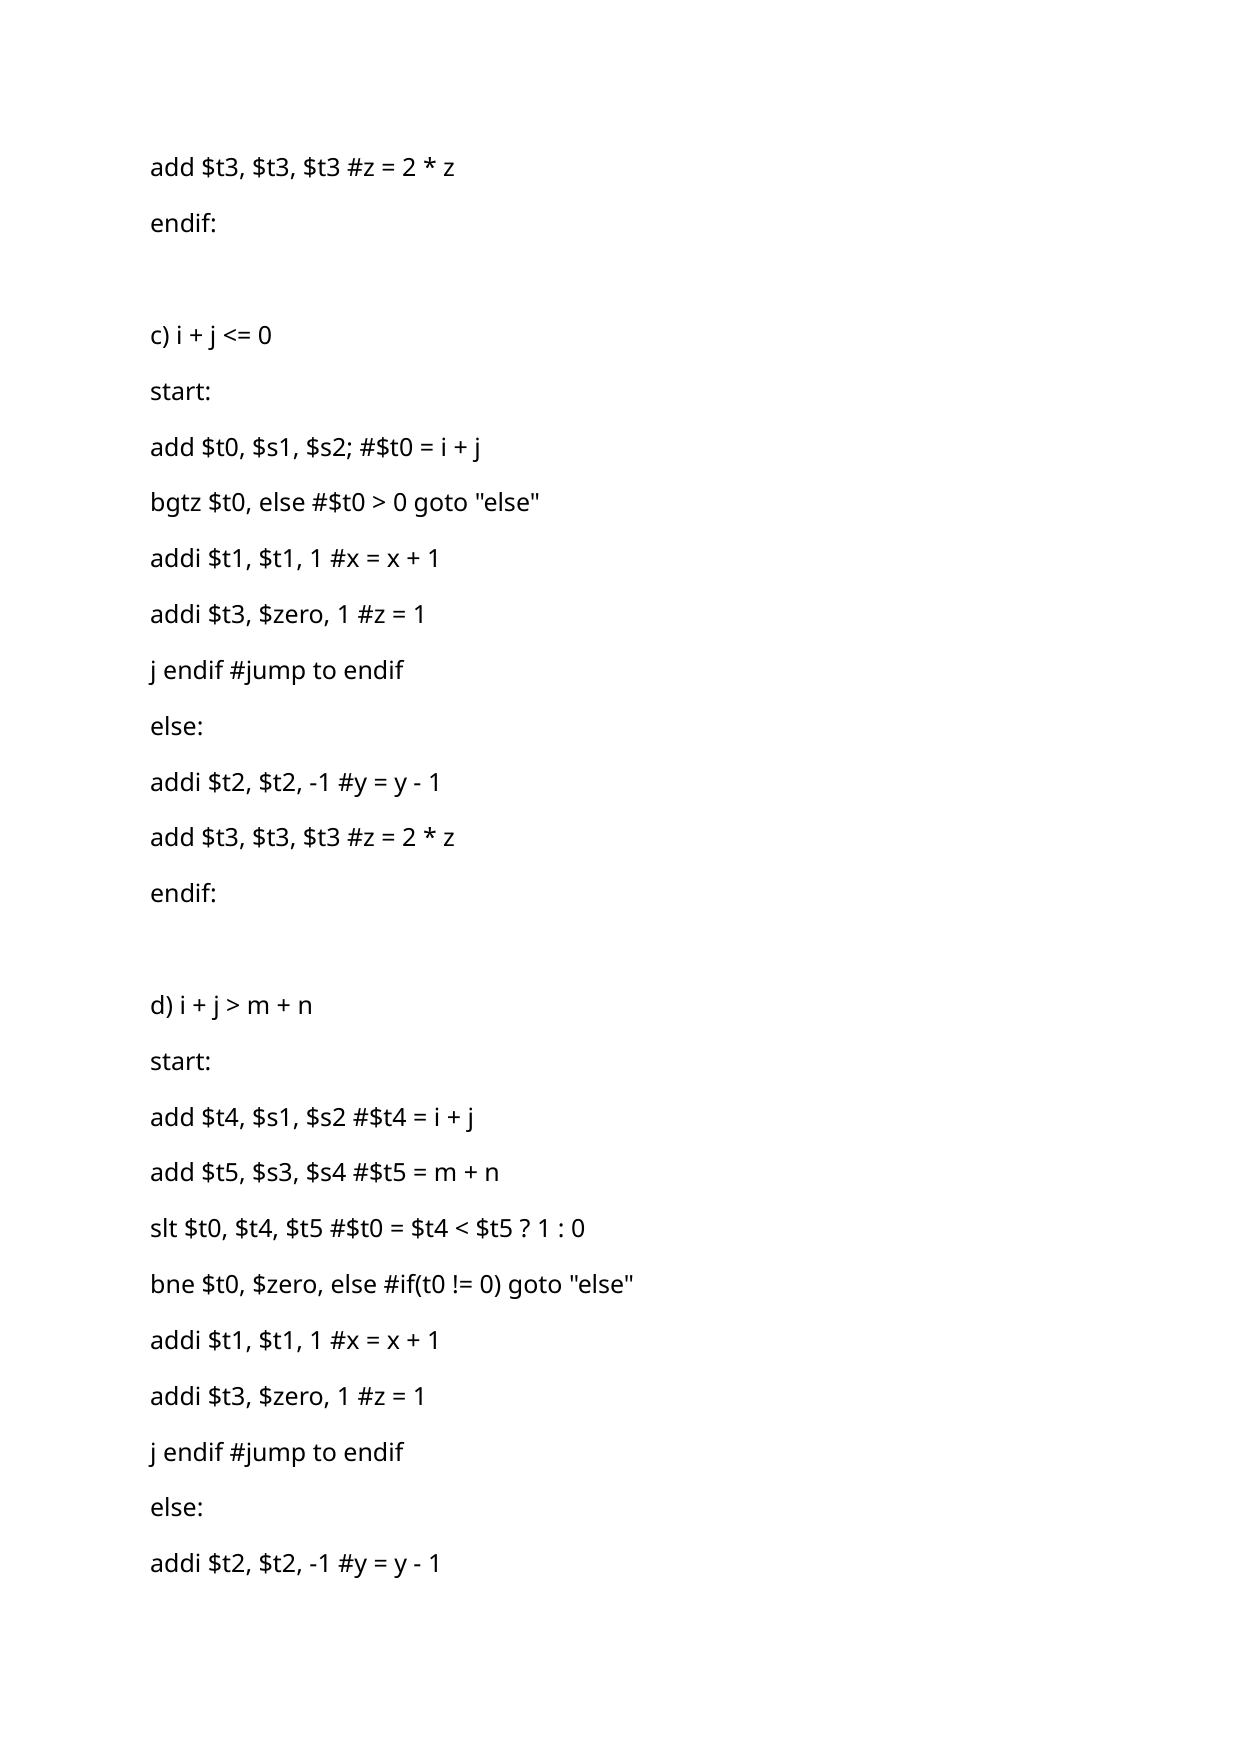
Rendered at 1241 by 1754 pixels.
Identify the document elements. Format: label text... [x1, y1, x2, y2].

text addi $t3, $zero, 1 #z = 1 [150, 597, 1090, 631]
text add $t4, $s1, $s2 #$t4 = i + j [150, 1099, 1090, 1133]
text addi $t3, $zero, 1 #z = 1 [150, 1378, 1090, 1412]
text d) i + j > m + n [150, 987, 1090, 1022]
text bgtz $t0, else #$t0 > 0 goto "else" [150, 485, 1090, 519]
text add $t3, $t3, $t3 #z = 2 * z [150, 150, 1090, 184]
text start: [150, 1043, 1090, 1077]
text bne $t0, $zero, else #if(t0 != 0) goto "else" [150, 1267, 1090, 1301]
text start: [150, 373, 1090, 407]
text else: [150, 708, 1090, 742]
text add $t0, $s1, $s2; #$t0 = i + j [150, 429, 1090, 463]
text endif: [150, 876, 1090, 910]
text addi $t2, $t2, -1 #y = y - 1 [150, 1546, 1090, 1580]
text else: [150, 1490, 1090, 1524]
text j endif #jump to endif [150, 652, 1090, 687]
text slt $t0, $t4, $t5 #$t0 = $t4 < $t5 ? 1 : 0 [150, 1211, 1090, 1245]
text addi $t1, $t1, 1 #x = x + 1 [150, 541, 1090, 575]
text endif: [150, 206, 1090, 240]
text add $t3, $t3, $t3 #z = 2 * z [150, 820, 1090, 854]
text addi $t2, $t2, -1 #y = y - 1 [150, 764, 1090, 798]
text j endif #jump to endif [150, 1434, 1090, 1468]
text add $t5, $s3, $s4 #$t5 = m + n [150, 1155, 1090, 1189]
text c) i + j <= 0 [150, 317, 1090, 352]
text addi $t1, $t1, 1 #x = x + 1 [150, 1322, 1090, 1357]
